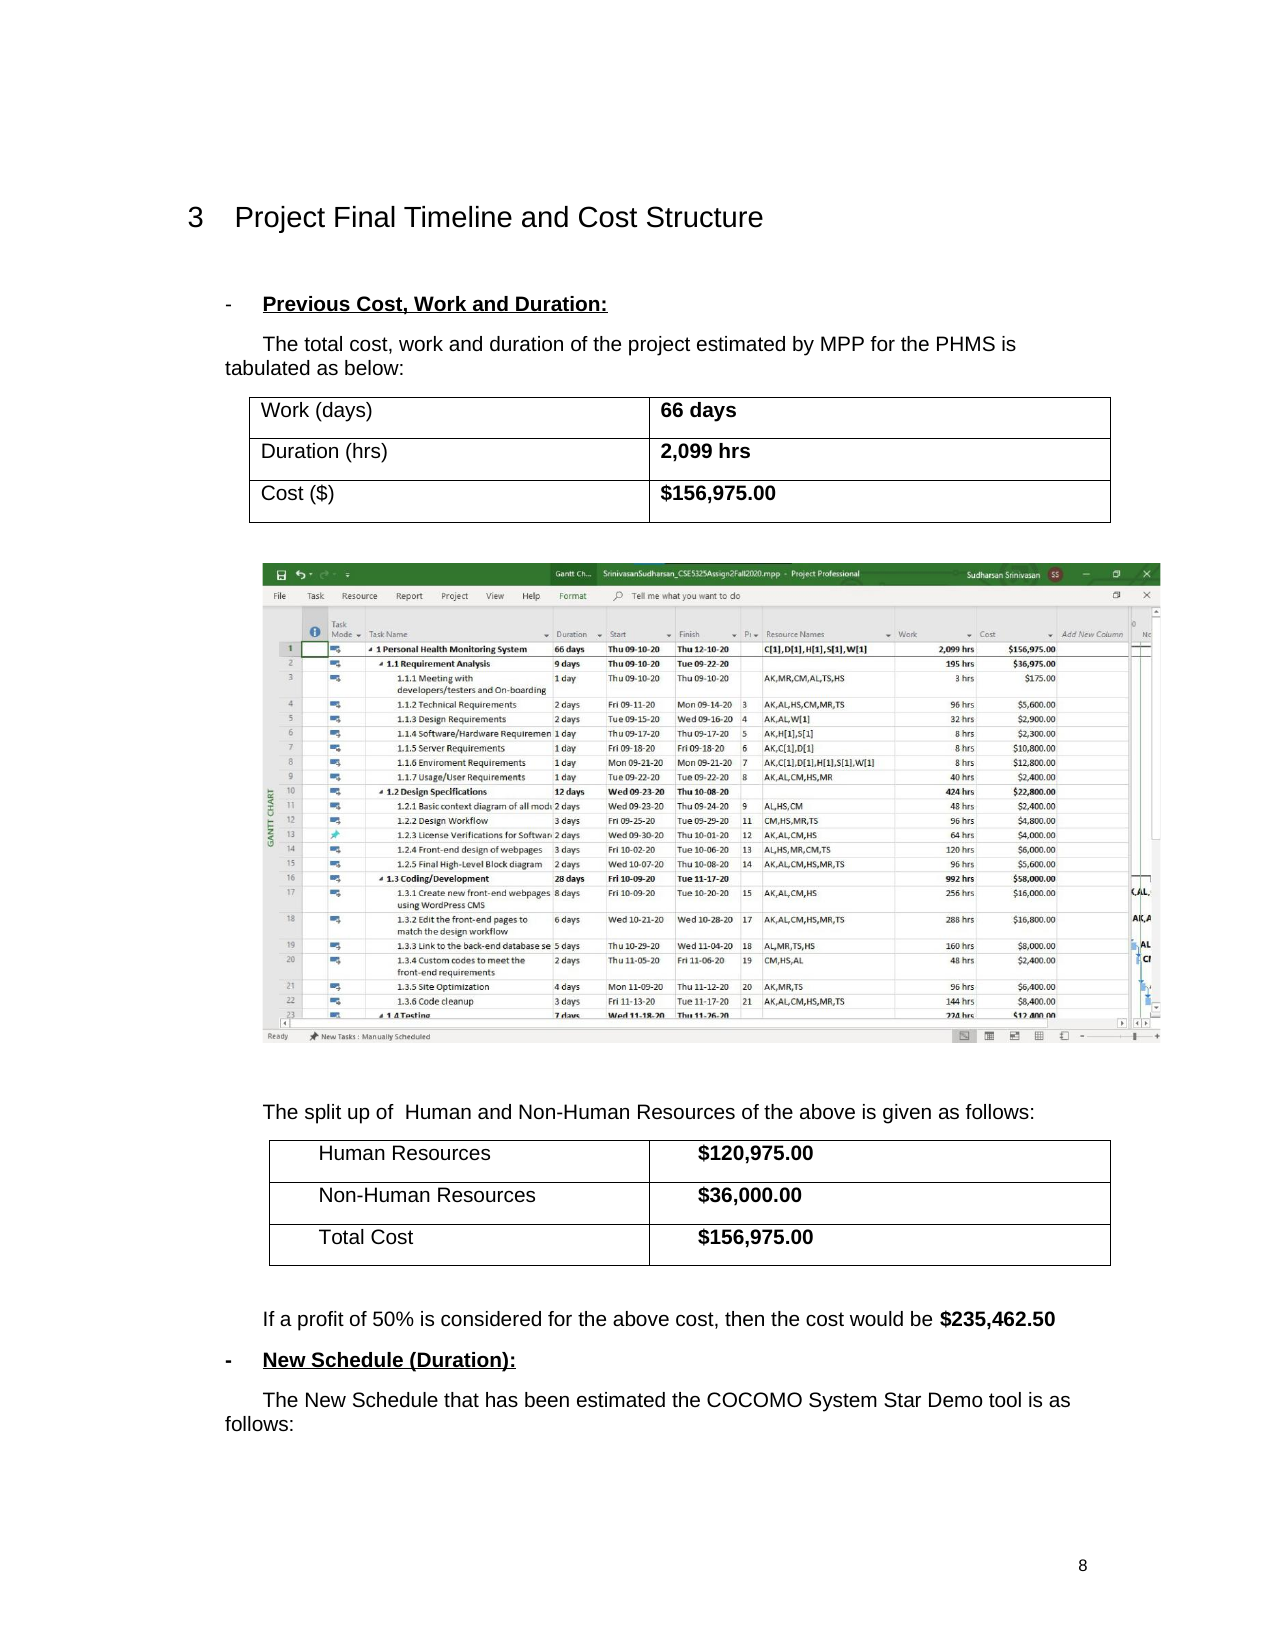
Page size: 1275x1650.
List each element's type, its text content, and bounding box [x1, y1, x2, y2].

text If a profit of 50% is considered for the above cost, then the cost would be $235,462.50 [262, 1307, 1087, 1331]
list Previous Cost, Work and Duration: [225, 291, 1087, 315]
table_cell $36,000.00 [650, 1183, 1110, 1223]
table_header 66 days [650, 398, 1110, 438]
list The New Schedule that has been estimated the COCOMO System Star Demo tool is as follows: [225, 1388, 1087, 1436]
table_cell Cost ($) [250, 481, 649, 522]
table_cell $156,975.00 [650, 481, 1110, 522]
table_cell $156,975.00 [650, 1225, 1110, 1265]
list The total cost, work and duration of the project estimated by MPP for the PHMS is tabulated as below: [225, 332, 1087, 380]
table_cell 2,099 hrs [650, 439, 1110, 480]
list New Schedule (Duration): [225, 1347, 1087, 1371]
text The split up of Human and Non-Human Resources of the above is given as follows: [262, 1099, 1087, 1123]
table_header $120,975.00 [650, 1141, 1110, 1182]
table_cell Total Cost [270, 1225, 649, 1265]
table_header Human Resources [270, 1141, 649, 1182]
table_header Work (days) [250, 398, 649, 438]
table_cell Non-Human Resources [270, 1183, 649, 1223]
subtitle 3 Project Final Timeline and Cost Structure [187, 200, 1087, 233]
table_cell Duration (hrs) [250, 439, 649, 480]
picture [262, 563, 1161, 1043]
